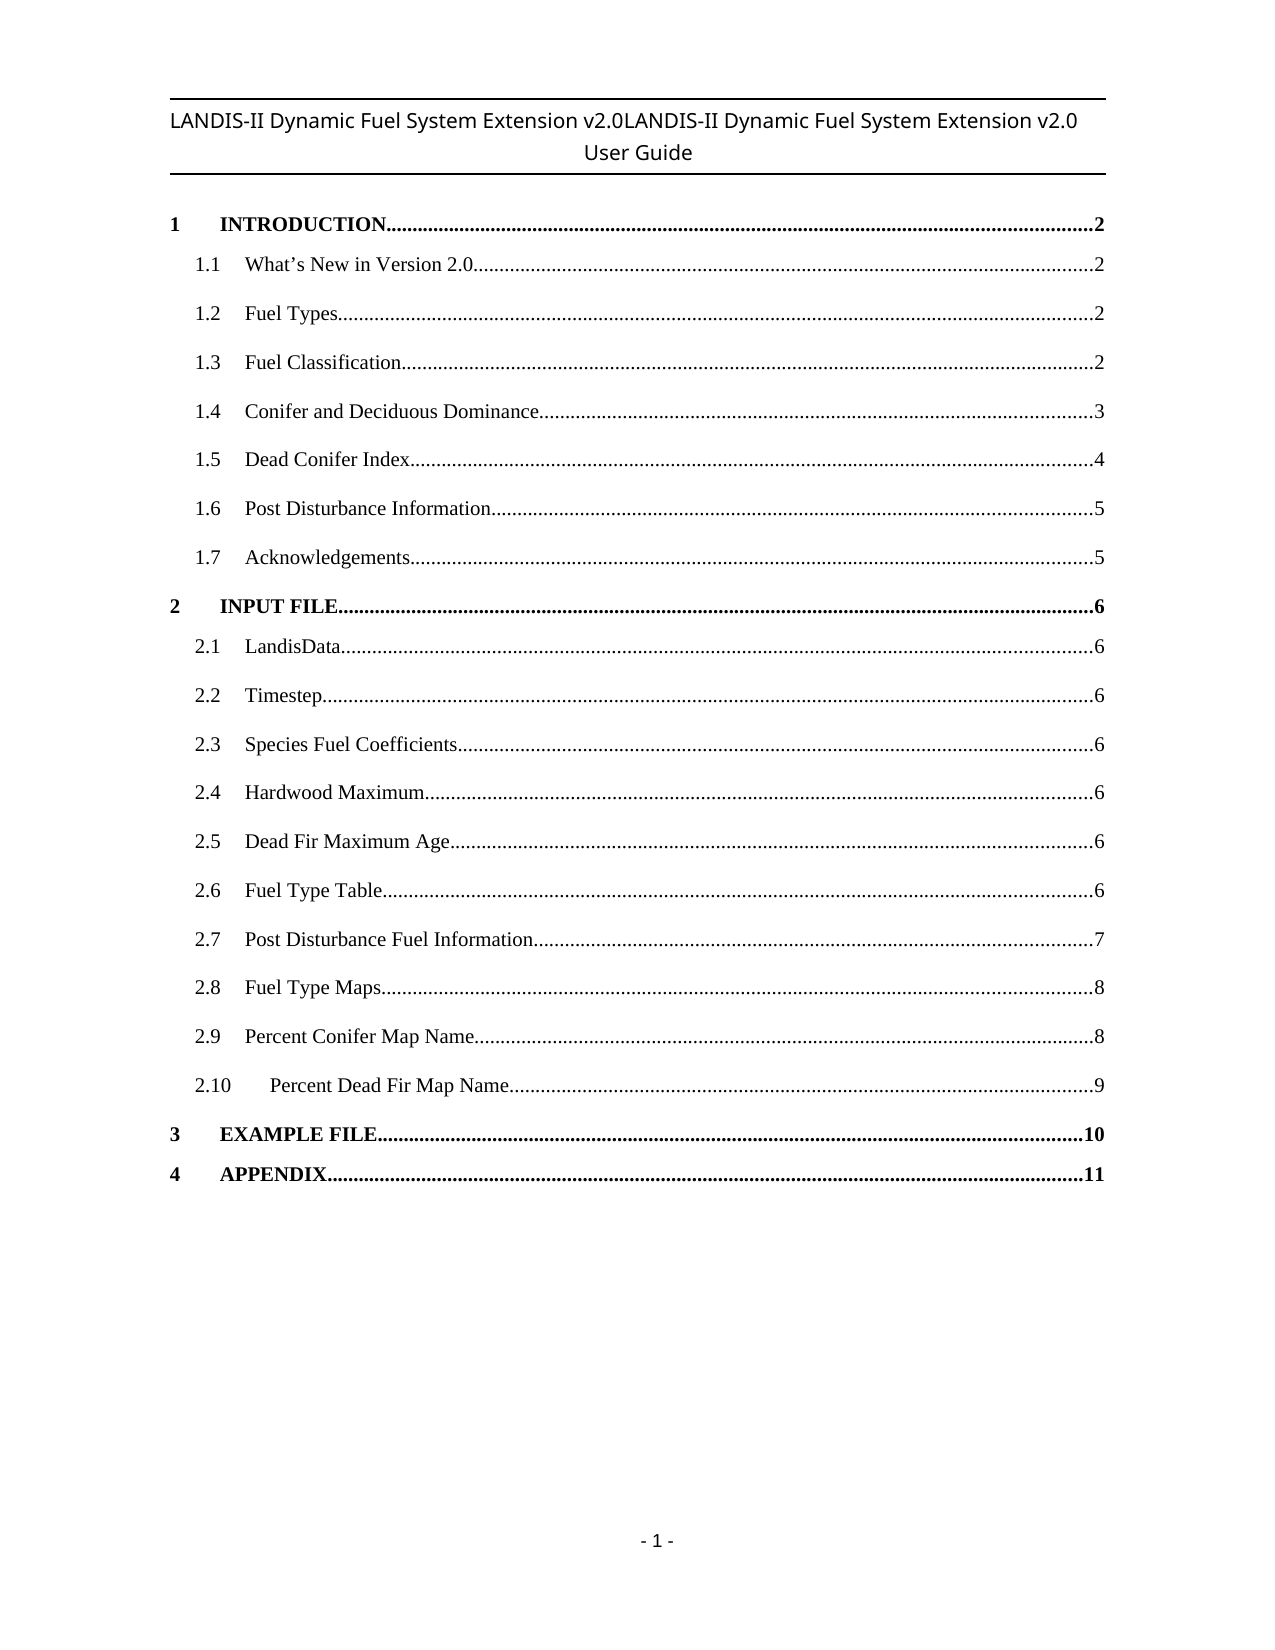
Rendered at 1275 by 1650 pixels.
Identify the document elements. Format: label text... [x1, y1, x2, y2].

text 2.9 Percent Conifer Map Name 8 [194, 1024, 1106, 1048]
text 1.2 Fuel Types 2 [194, 301, 1106, 325]
text 1.5 Dead Conifer Index 4 [194, 447, 1106, 471]
text 2.3 Species Fuel Coefficients 6 [194, 732, 1106, 756]
text 2.5 Dead Fir Maximum Age 6 [194, 829, 1106, 853]
text 4 Appendix 11 [169, 1162, 1106, 1186]
text 1.3 Fuel Classification 2 [194, 350, 1106, 374]
text 1.1 What’s New in Version 2.0 2 [194, 252, 1106, 276]
text 2.6 Fuel Type Table 6 [194, 878, 1106, 902]
text 1.7 Acknowledgements 5 [194, 545, 1106, 569]
text 2.8 Fuel Type Maps 8 [194, 975, 1106, 999]
text 2.2 Timestep 6 [194, 683, 1106, 707]
text 2.7 Post Disturbance Fuel Information 7 [194, 927, 1106, 951]
text 1 Introduction 2 [169, 212, 1106, 236]
text 3 Example File 10 [169, 1122, 1106, 1146]
text 2.1 LandisData 6 [194, 634, 1106, 658]
text 2.10 Percent Dead Fir Map Name 9 [194, 1073, 1106, 1097]
text 1.4 Conifer and Deciduous Dominance 3 [194, 399, 1106, 423]
text 2.4 Hardwood Maximum 6 [194, 780, 1106, 804]
text 1.6 Post Disturbance Information 5 [194, 496, 1106, 520]
text 2 Input File 6 [169, 594, 1106, 618]
